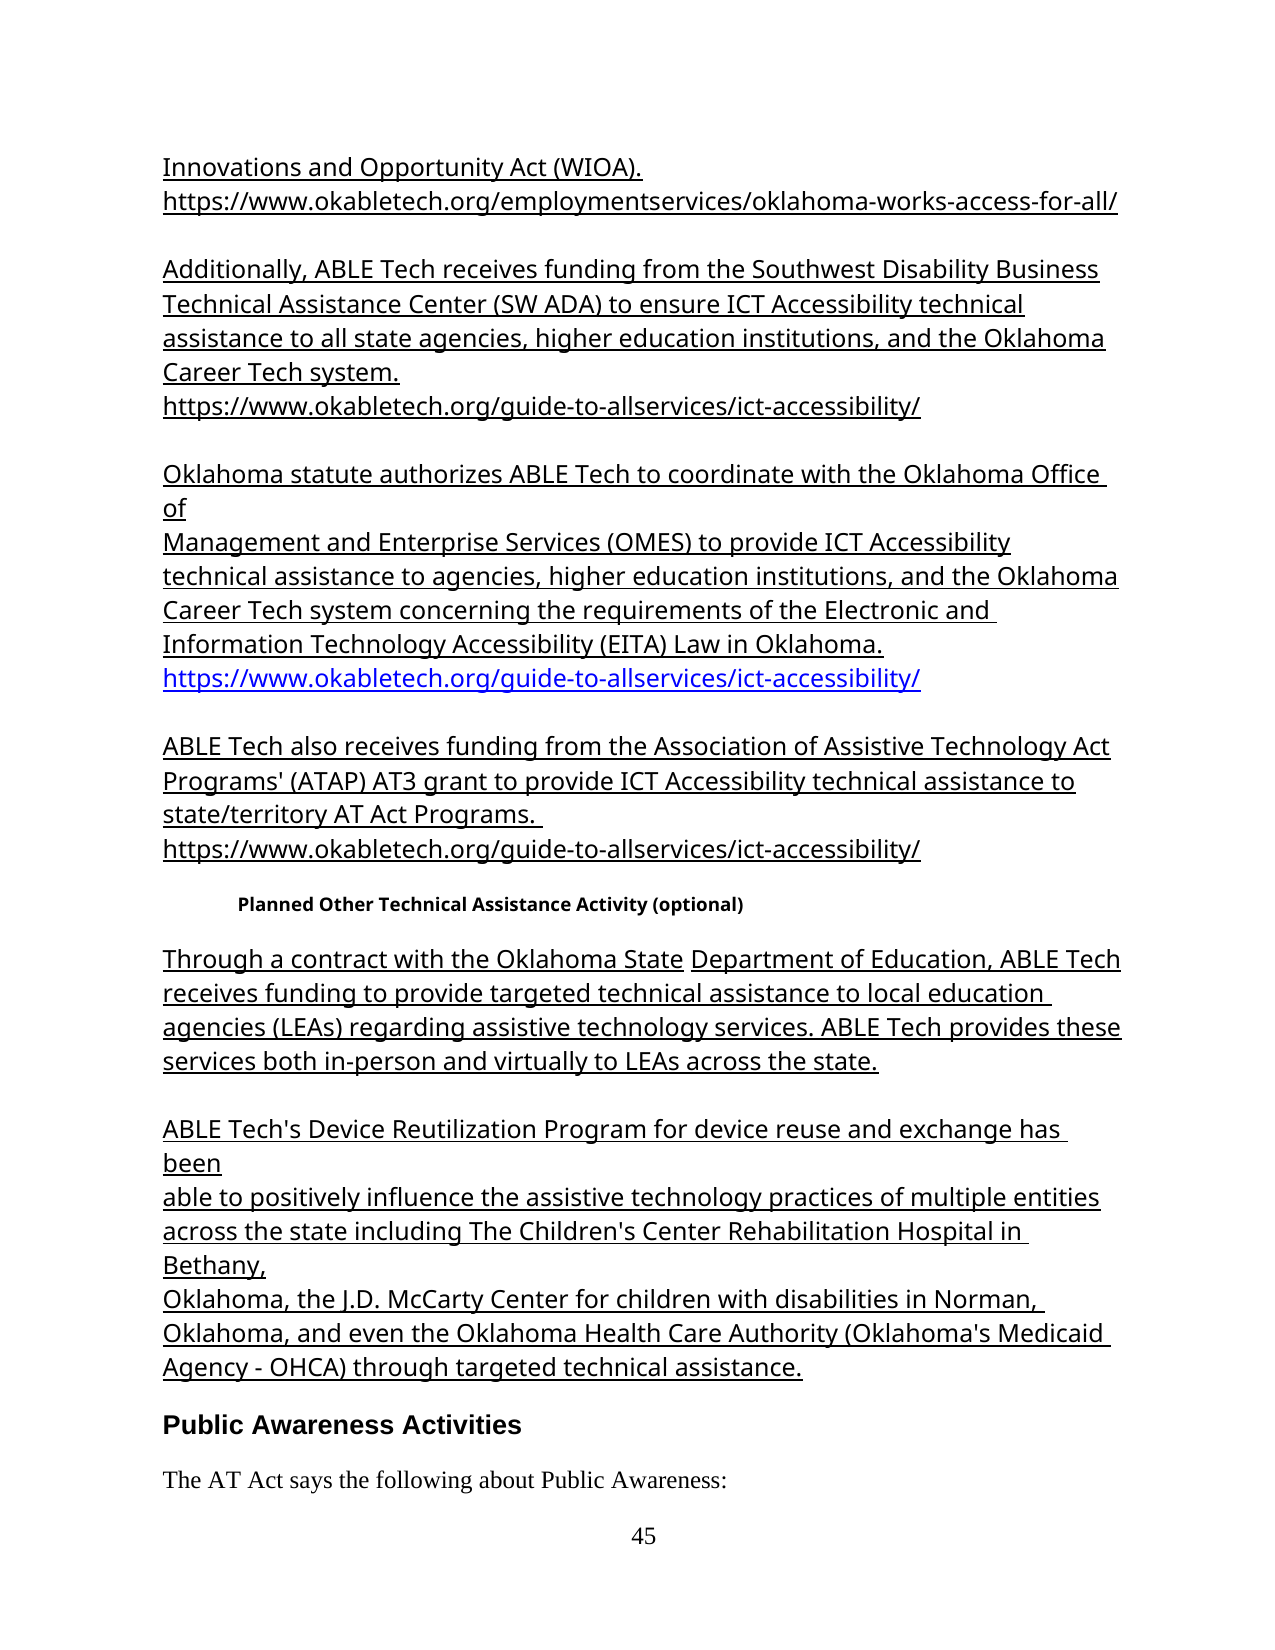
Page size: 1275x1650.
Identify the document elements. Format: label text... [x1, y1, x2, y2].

text state/territory AT Act Programs. [162, 797, 1125, 831]
text Innovations and Opportunity Act (WIOA). [162, 150, 1125, 184]
text Technical Assistance Center (SW ADA) to ensure ICT Accessibility technical [162, 286, 1125, 320]
text The AT Act says the following about Public Awareness: [162, 1465, 1125, 1494]
text Career Tech system concerning the requirements of the Electronic and Information Technology Accessibility (EITA) Law in Oklahoma. [162, 593, 1125, 661]
text across the state including The Children's Center Rehabilitation Hospital in Bethany, [162, 1214, 1125, 1282]
text https://www.okabletech.org/guide-to-allservices/ict-accessibility/ [162, 661, 1125, 695]
text Oklahoma, the J.D. McCarty Center for children with disabilities in Norman, Oklahoma, and even the Oklahoma Health Care Authority (Oklahoma's Medicaid Agency - OHCA) through targeted technical assistance. [162, 1282, 1125, 1384]
text Oklahoma statute authorizes ABLE Tech to coordinate with the Oklahoma Office of [162, 457, 1125, 525]
text able to positively influence the assistive technology practices of multiple entities [162, 1180, 1125, 1214]
text ABLE Tech's Device Reutilization Program for device reuse and exchange has been [162, 1112, 1125, 1180]
text https://www.okabletech.org/employmentservices/oklahoma-works-access-for-all/ [162, 184, 1125, 218]
text Additionally, ABLE Tech receives funding from the Southwest Disability Business [162, 252, 1125, 286]
text ABLE Tech also receives funding from the Association of Assistive Technology Act [162, 729, 1125, 763]
subtitle Public Awareness Activities [162, 1409, 1125, 1440]
text assistance to all state agencies, higher education institutions, and the Oklahoma [162, 320, 1125, 354]
text https://www.okabletech.org/guide-to-allservices/ict-accessibility/ [162, 388, 1125, 422]
text Through a contract with the Oklahoma State Department of Education, ABLE Tech receives funding to provide targeted technical assistance to local education agencies (LEAs) regarding assistive technology services. ABLE Tech provides these services both in-person and virtually to LEAs across the state. [162, 941, 1125, 1078]
text Programs' (ATAP) AT3 grant to provide ICT Accessibility technical assistance to [162, 763, 1125, 797]
text Planned Other Technical Assistance Activity (optional) [237, 891, 1125, 916]
text Career Tech system. [162, 354, 1125, 388]
text https://www.okabletech.org/guide-to-allservices/ict-accessibility/ [162, 831, 1125, 865]
text technical assistance to agencies, higher education institutions, and the Oklahoma [162, 559, 1125, 593]
text Management and Enterprise Services (OMES) to provide ICT Accessibility [162, 525, 1125, 559]
